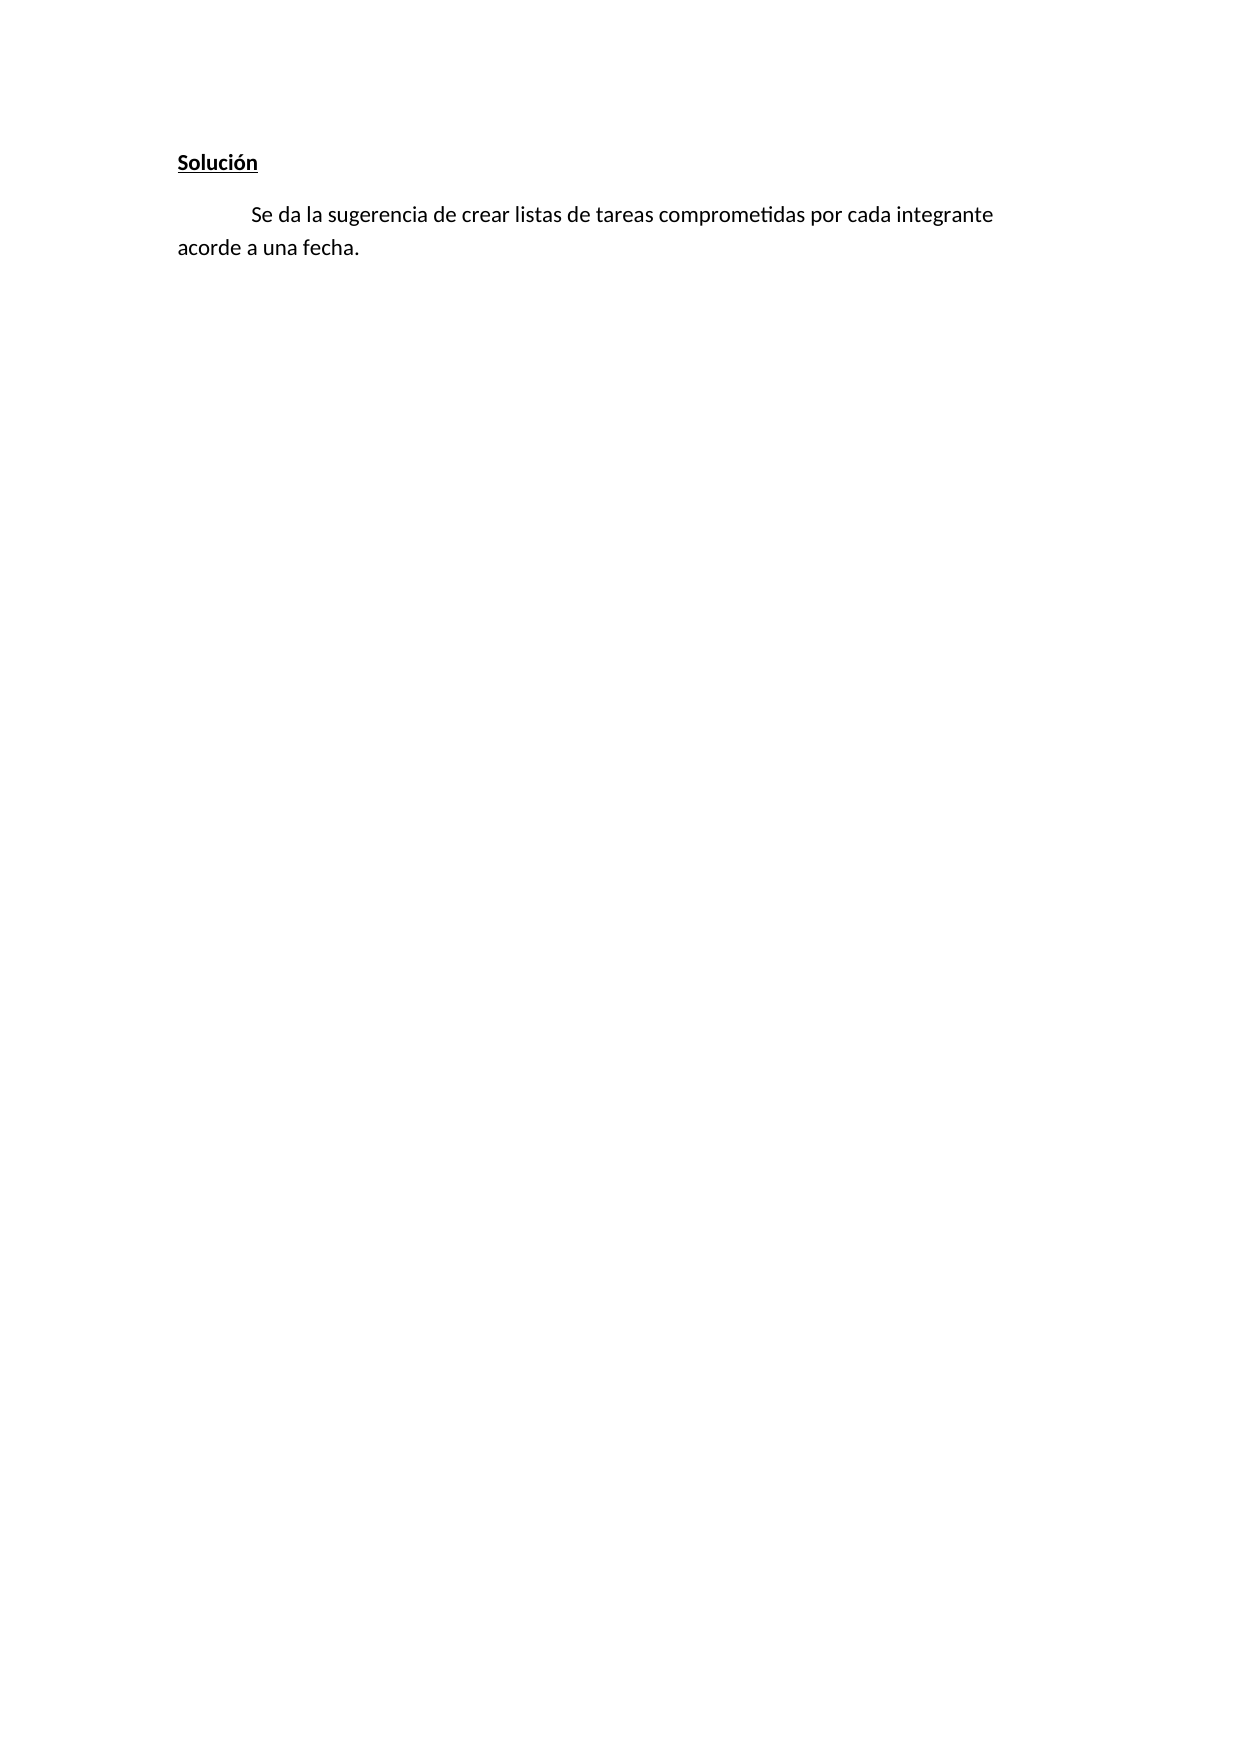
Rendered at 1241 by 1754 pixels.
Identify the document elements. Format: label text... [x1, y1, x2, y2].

text Solución [177, 148, 1063, 176]
text Se da la sugerencia de crear listas de tareas comprometidas por cada integrante acorde a una fecha. [177, 201, 1063, 261]
